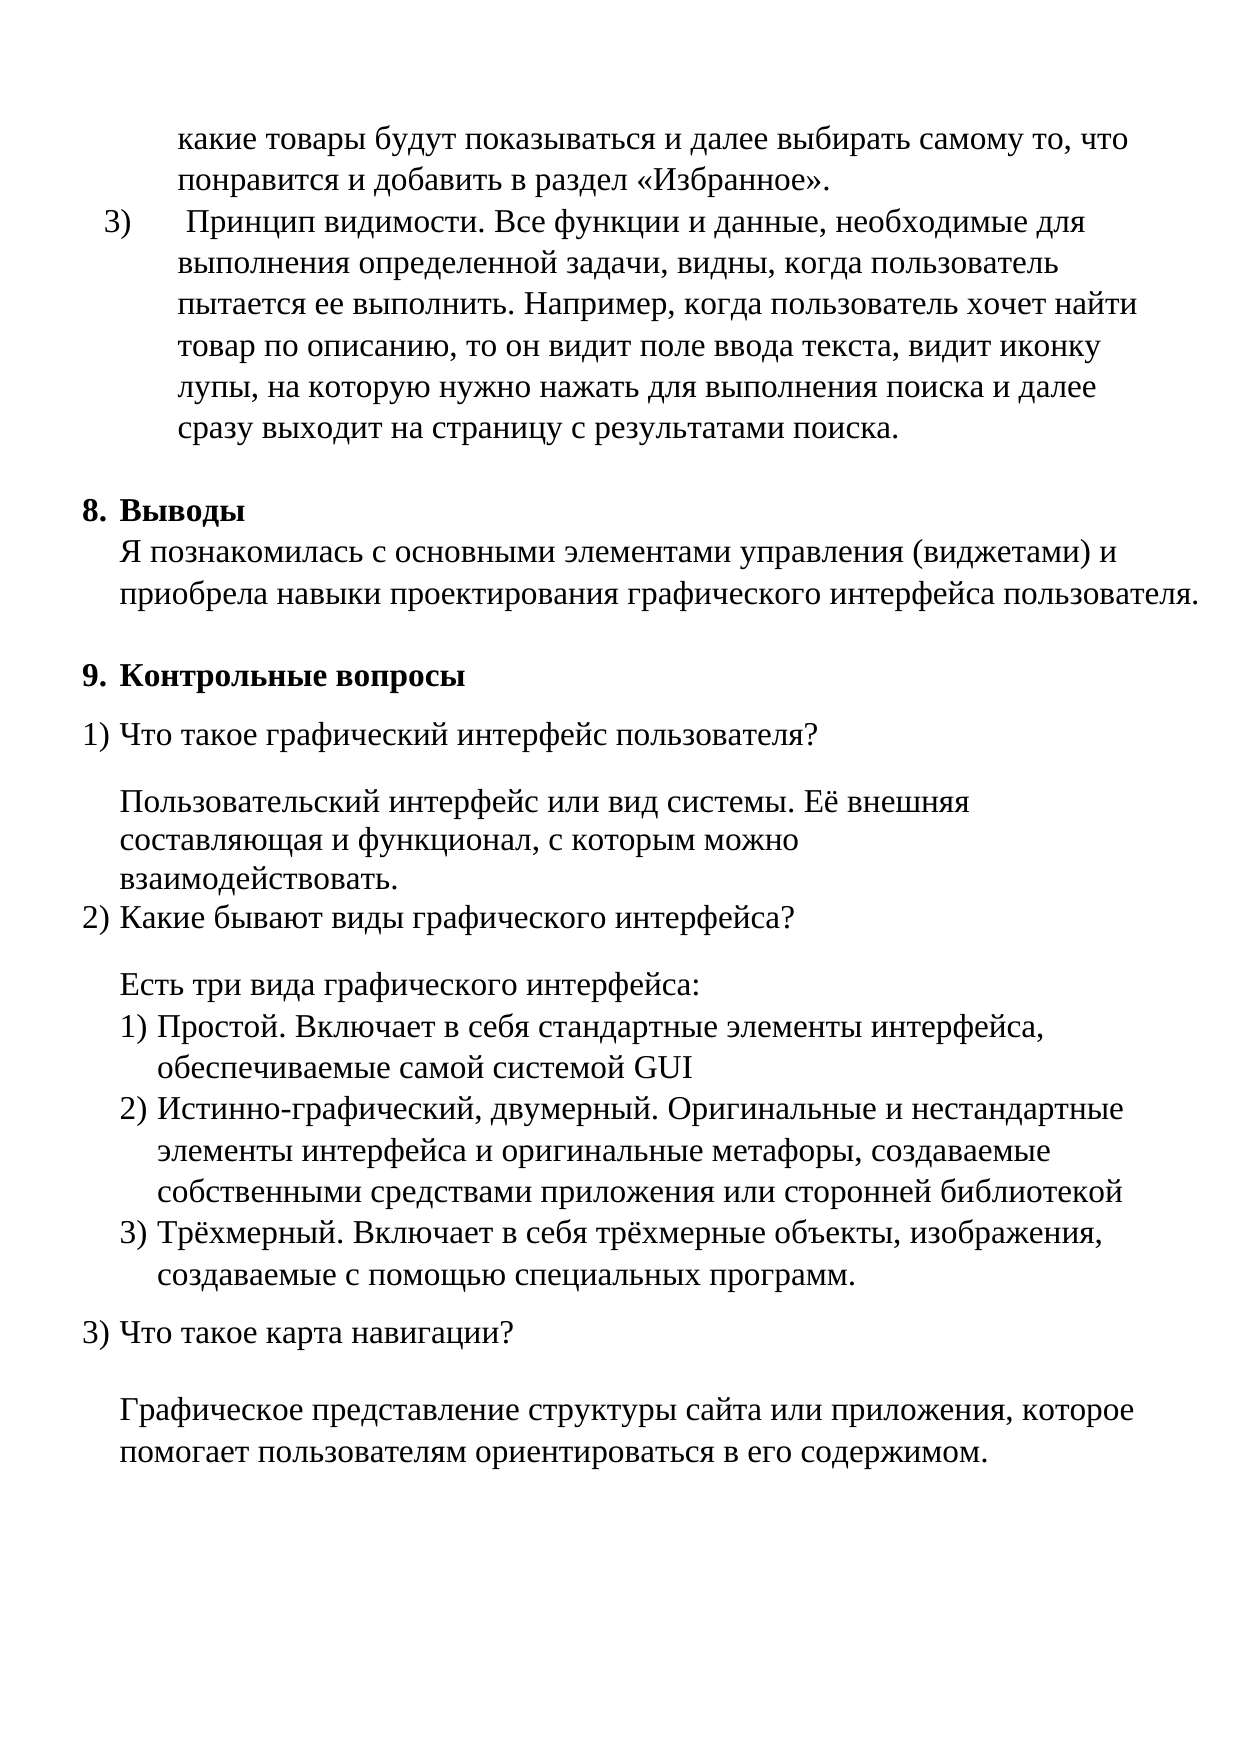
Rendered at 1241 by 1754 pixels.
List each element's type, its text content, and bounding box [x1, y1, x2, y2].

list Что такое карта навигации? [82, 1312, 1085, 1350]
text Пользовательский интерфейс или вид системы. Её внешняя составляющая и функционал, с которым можно взаимодействовать. [119, 781, 1071, 896]
list Графическое представление структуры сайта или приложения, которое помогает пользователям ориентироваться в его содержимом. [119, 1390, 1211, 1469]
list Контрольные вопросы [82, 656, 1211, 694]
list Выводы [82, 490, 1211, 529]
list Истинно-графический, двумерный. Оригинальные и нестандартные элементы интерфейса и оригинальные метафоры, создаваемые собственными средствами приложения или сторонней библиотекой [119, 1088, 1211, 1209]
list Есть три вида графического интерфейса: [119, 964, 1211, 1003]
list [103, 118, 1152, 198]
list Простой. Включает в себя стандартные элементы интерфейса, обеспечиваемые самой системой GUI [119, 1006, 1211, 1086]
list Трёхмерный. Включает в себя трёхмерные объекты, изображения, создаваемые с помощью специальных программ. [119, 1213, 1211, 1292]
list Я познакомилась с основными элементами управления (виджетами) и приобрела навыки проектирования графического интерфейса пользователя. [119, 532, 1211, 611]
list Принцип видимости. Все функции и данные, необходимые для выполнения определенной задачи, видны, когда пользователь пытается ее выполнить. Например, когда пользователь хочет найти товар по описанию, то он видит поле ввода текста, видит иконку лупы, на которую нужно нажать для выполнения поиска и далее сразу выходит на страницу с результатами поиска. [103, 201, 1152, 446]
list Что такое графический интерфейс пользователя? [82, 714, 1071, 781]
list Какие бывают виды графического интерфейса? [82, 897, 1085, 964]
